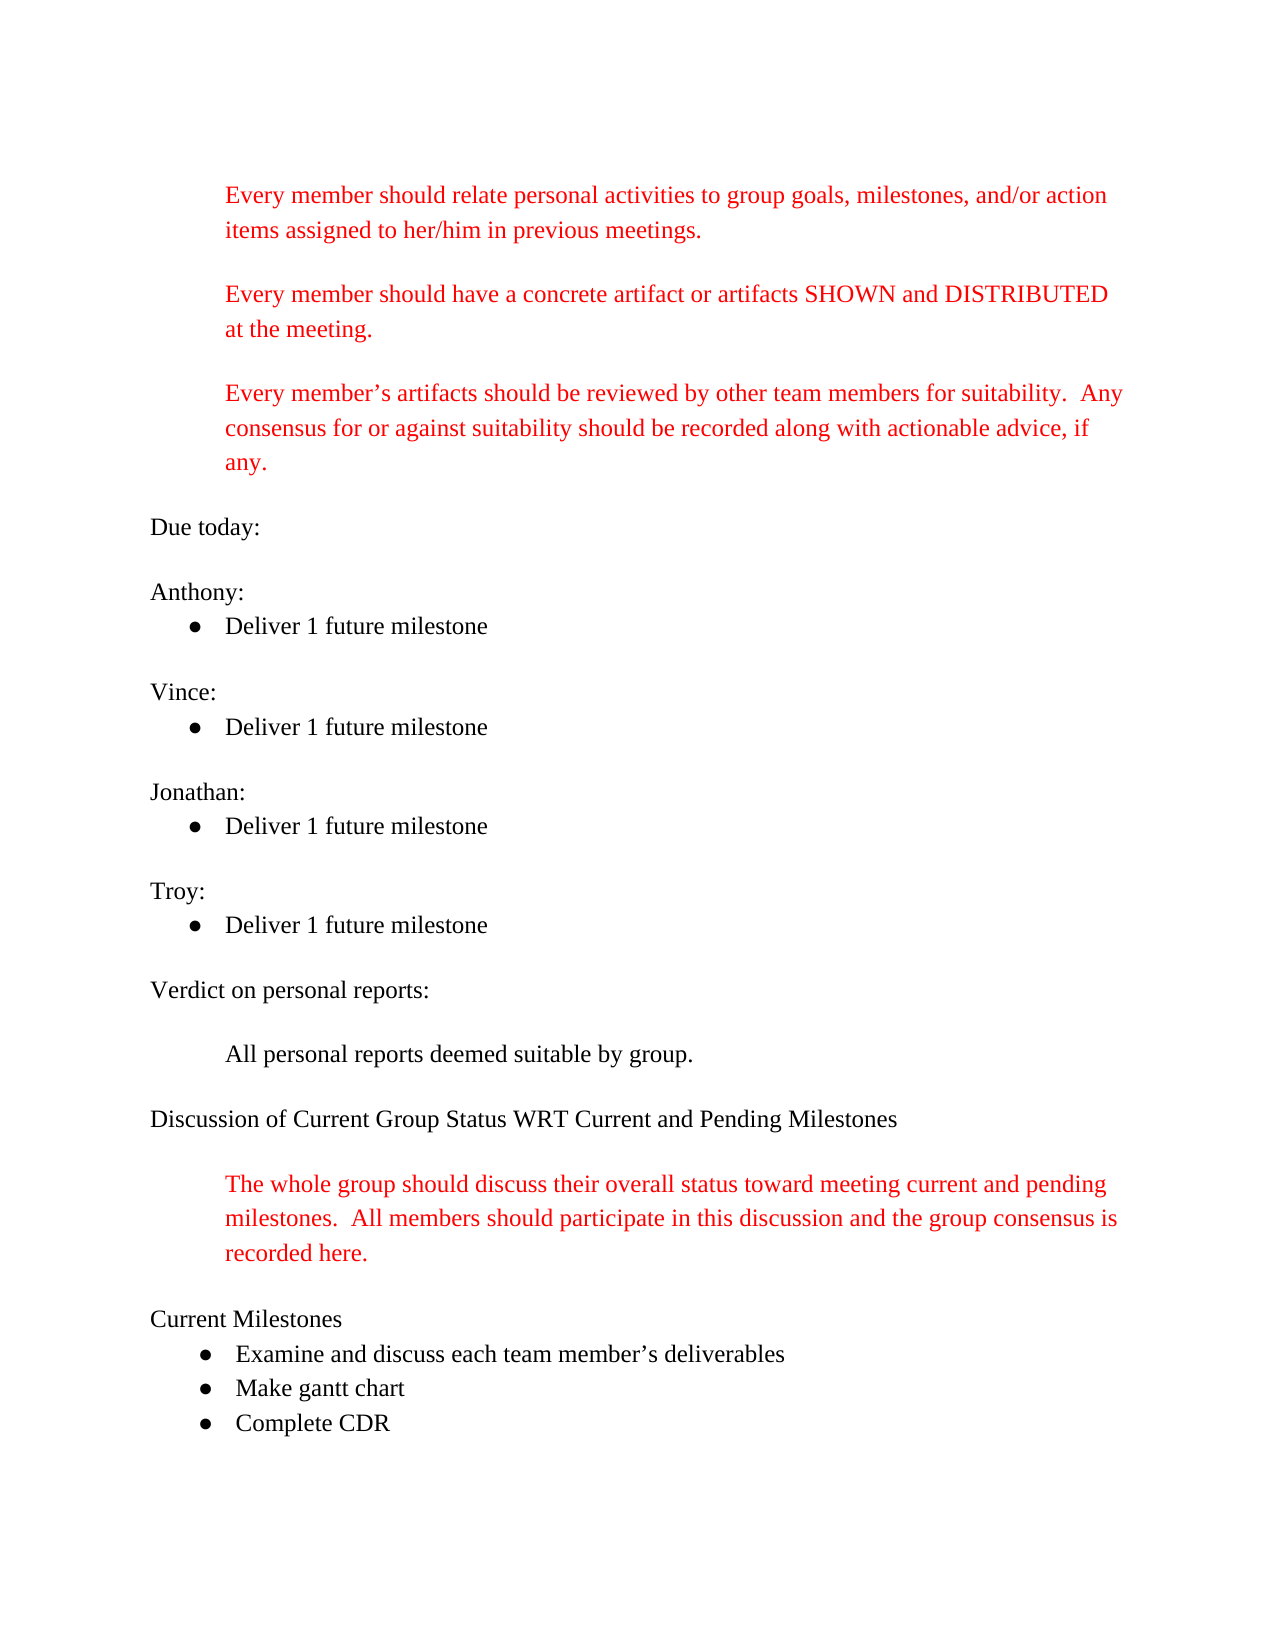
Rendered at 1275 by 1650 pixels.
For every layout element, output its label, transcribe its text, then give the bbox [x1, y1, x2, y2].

text Troy: [150, 876, 1125, 904]
list Deliver 1 future milestone [187, 611, 1125, 640]
list Make gantt chart [198, 1373, 1125, 1402]
text Every member’s artifacts should be reviewed by other team members for suitability. Any consensus for or against suitability should be recorded along with actionable advice, if any. [225, 378, 1125, 476]
list Complete CDR [198, 1408, 1125, 1437]
text All personal reports deemed suitable by group. [150, 1039, 1125, 1068]
text Anthony: [150, 577, 1125, 606]
list Deliver 1 future milestone [187, 910, 1125, 939]
text Vince: [150, 677, 1125, 706]
text Due today: [150, 512, 1125, 541]
text Jonathan: [150, 777, 1125, 805]
text Every member should relate personal activities to group goals, milestones, and/or action items assigned to her/him in previous meetings. [225, 180, 1125, 243]
text Discussion of Current Group Status WRT Current and Pending Milestones [150, 1104, 1125, 1133]
list Deliver 1 future milestone [187, 712, 1125, 741]
text The whole group should discuss their overall status toward meeting current and pending milestones. All members should participate in this discussion and the group consensus is recorded here. [225, 1169, 1125, 1267]
text Verdict on personal reports: [150, 975, 1125, 1004]
list Examine and discuss each team member’s deliverables [198, 1339, 1125, 1368]
list Deliver 1 future milestone [187, 811, 1125, 840]
text Every member should have a concrete artifact or artifacts SHOWN and DISTRIBUTED at the meeting. [225, 279, 1125, 343]
text Current Milestones [150, 1304, 1125, 1333]
